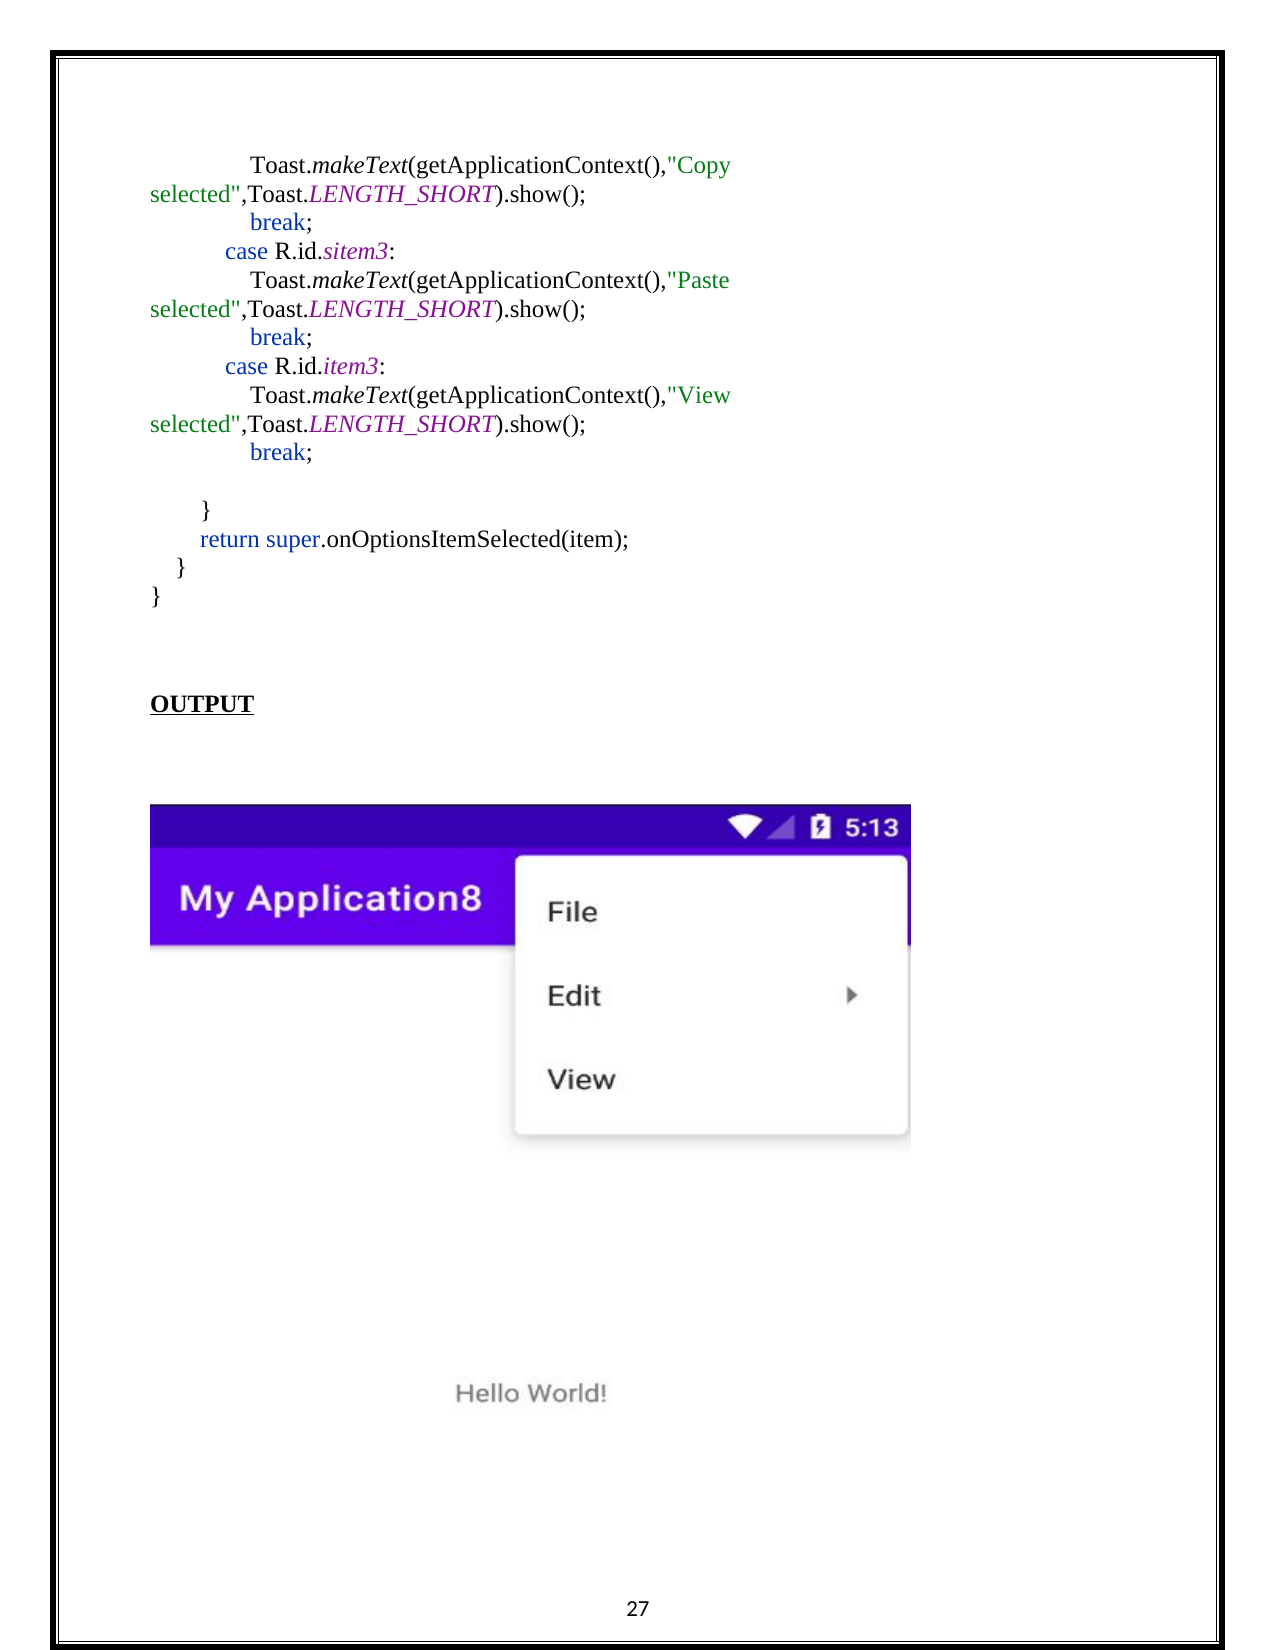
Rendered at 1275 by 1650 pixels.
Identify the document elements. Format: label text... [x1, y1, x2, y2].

text } [150, 581, 1125, 610]
picture [150, 800, 911, 1487]
text OUTPUT [150, 689, 1125, 717]
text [150, 150, 1125, 581]
